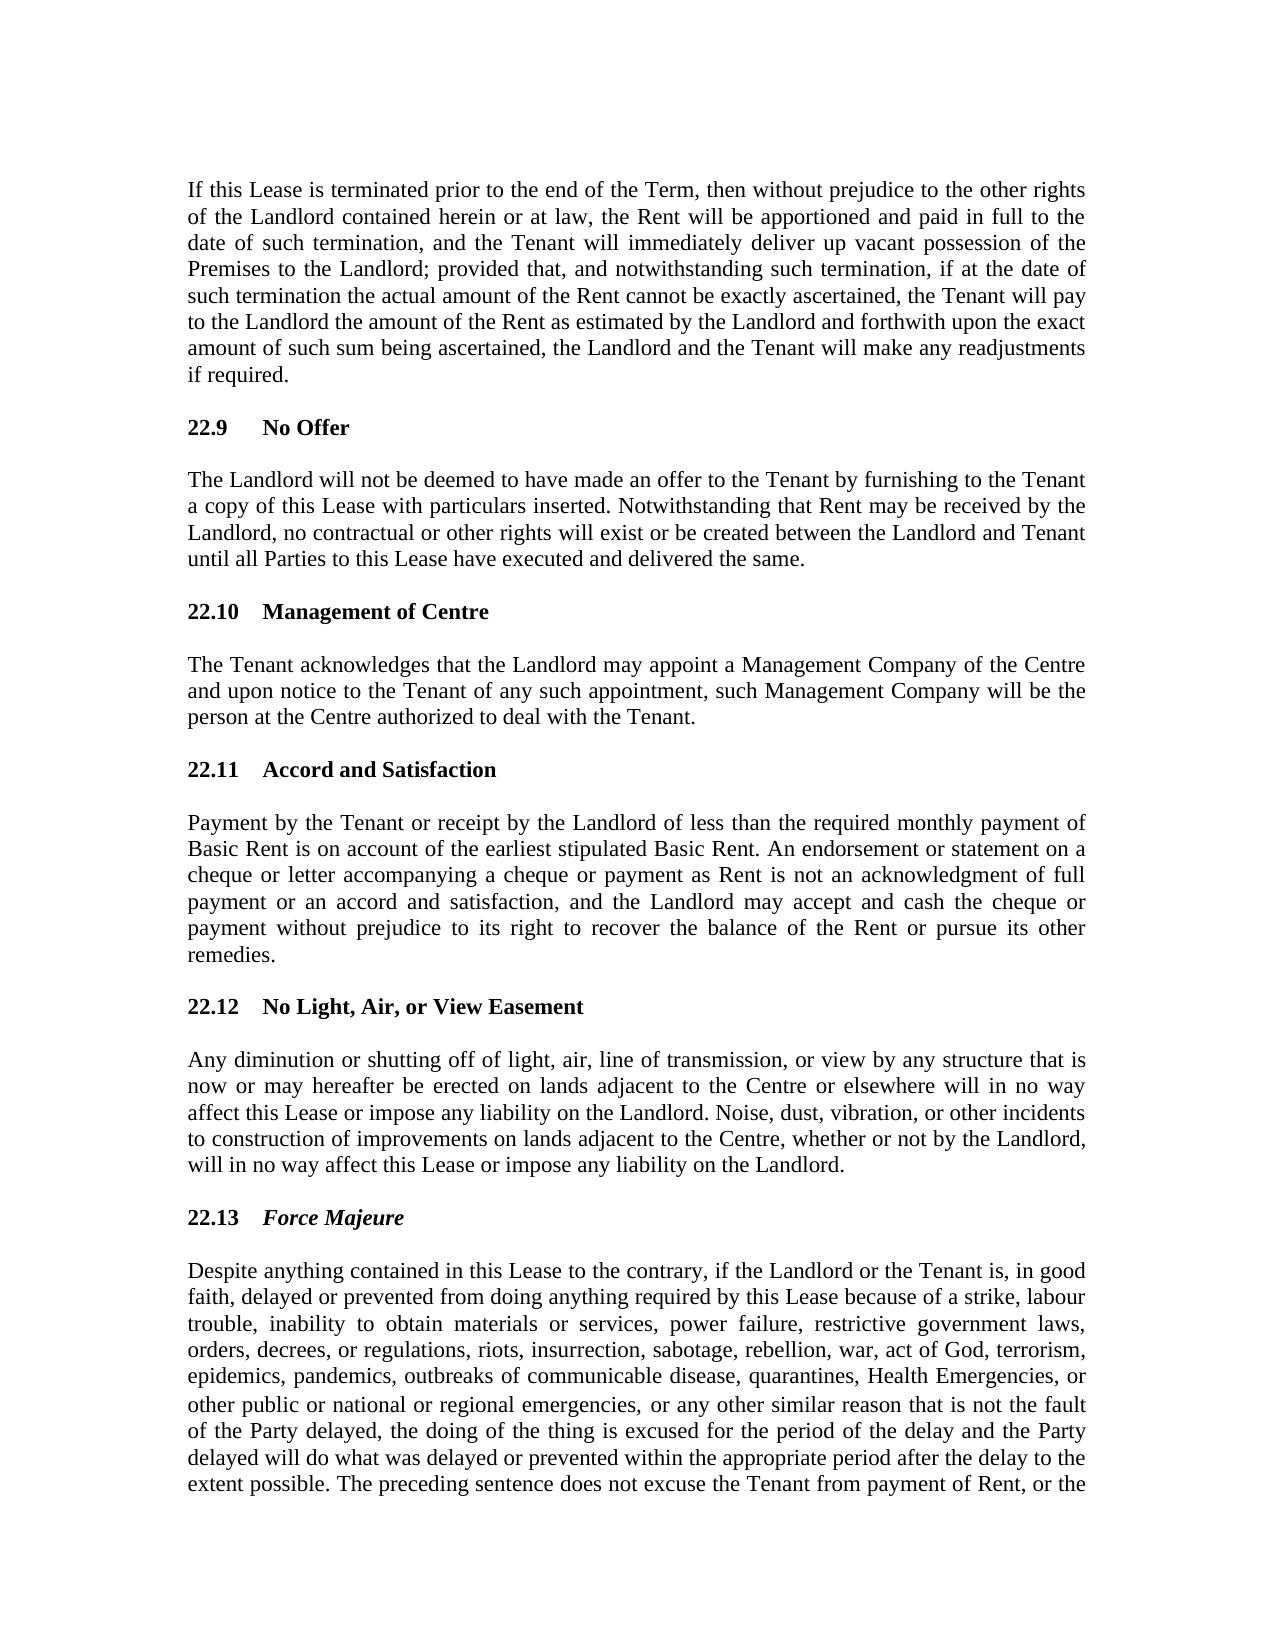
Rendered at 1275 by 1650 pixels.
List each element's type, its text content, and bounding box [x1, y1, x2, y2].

text 22.13 Force Majeure [187, 1204, 1087, 1231]
text If this Lease is terminated prior to the end of the Term, then without prejudice to the other rights of the Landlord contained herein or at law, the Rent will be apportioned and paid in full to the date of such termination, and the Tenant will immediately deliver up vacant possession of the Premises to the Landlord provided that, and notwithstanding such termination, if at the date of such termination the actual amount of the Rent cannot be exactly ascertained, the Tenant will pay to the Landlord the amount of the Rent as estimated by the Landlord and forthwith upon the exact amount of such sum being ascertained, the Landlord and the Tenant will make any readjustments if required. [187, 176, 1087, 387]
text The Tenant acknowledges that the Landlord may appoint a Management Company of the Centre and upon notice to the Tenant of any such appointment, such Management Company will be the person at the Centre authorized to deal with the Tenant. [187, 651, 1087, 730]
text 22.10 Management of Centre [187, 598, 1087, 624]
text 22.11 Accord and Satisfaction [187, 756, 1087, 782]
text 22.12 No Light, Air, or View Easement [187, 993, 1087, 1020]
text Any diminution or shutting off of light, air, line of transmission, or view by any structure that is now or may hereafter be erected on lands adjacent to the Centre or elsewhere will in no way affect this Lease or impose any liability on the Landlord. Noise, dust, vibration, or other incidents to construction of improvements on lands adjacent to the Centre, whether or not by the Landlord, will in no way affect this Lease or impose any liability on the Landlord. [187, 1046, 1087, 1178]
text The Landlord will not be deemed to have made an offer to the Tenant by furnishing to the Tenant a copy of this Lease with particulars inserted. Notwithstanding that Rent may be received by the Landlord, no contractual or other rights will exist or be created between the Landlord and Tenant until all Parties to this Lease have executed and delivered the same. [187, 466, 1087, 572]
text 22.9 No Offer [187, 413, 1087, 440]
text Payment by the Tenant or receipt by the Landlord of less than the required monthly payment of Basic Rent is on account of the earliest stipulated Basic Rent. An endorsement or statement on a cheque or letter accompanying a cheque or payment as Rent is not an acknowledgment of full payment or an accord and satisfaction, and the Landlord may accept and cash the cheque or payment without prejudice to its right to recover the balance of the Rent or pursue its other remedies. [187, 809, 1087, 967]
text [187, 1257, 1087, 1496]
